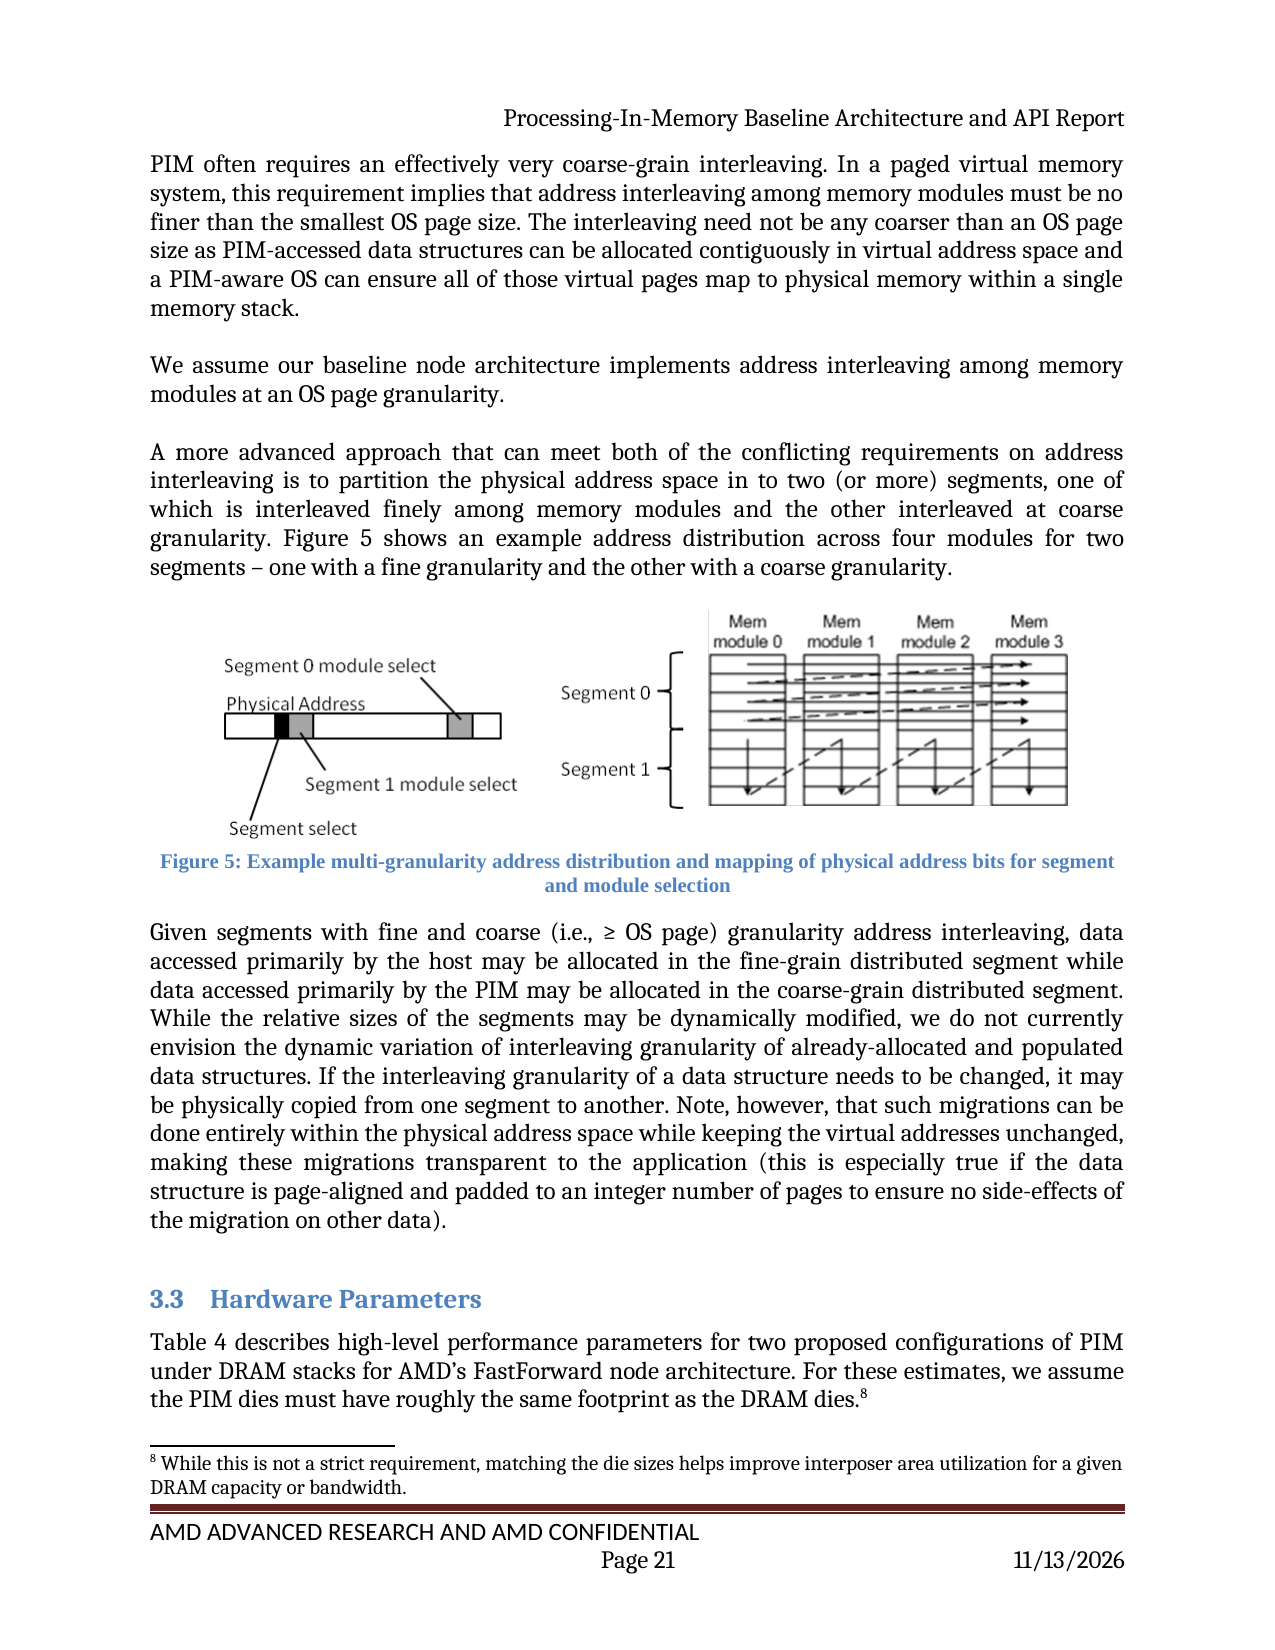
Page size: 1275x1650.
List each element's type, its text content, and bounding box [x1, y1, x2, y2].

text Table 4 describes high-level performance parameters for two proposed configurations of PIM under DRAM stacks for AMD’s FastForward node architecture. For these estimates, we assume the PIM dies must have roughly the same footprint as the DRAM dies. [150, 1328, 1125, 1414]
text Figure 5: Example multi-granularity address distribution and mapping of physical address bits for segment and module selection [150, 849, 1125, 897]
text A more advanced approach that can meet both of the conflicting requirements on address interleaving is to partition the physical address space in to two (or more) segments, one of which is interleaved finely among memory modules and the other interleaved at coarse granularity. Figure 5 shows an example address distribution across four modules for two segments – one with a fine granularity and the other with a coarse granularity. [150, 437, 1125, 581]
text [150, 150, 1125, 322]
subtitle Hardware Parameters [150, 1284, 1125, 1315]
text We assume our baseline node architecture implements address interleaving among memory modules at an OS page granularity. [150, 351, 1125, 409]
text Given segments with fine and coarse (i.e., ≥ OS page) granularity address interleaving, data accessed primarily by the host may be allocated in the fine-grain distributed segment while data accessed primarily by the PIM may be allocated in the coarse-grain distributed segment. While the relative sizes of the segments may be dynamically modified, we do not currently envision the dynamic variation of interleaving granularity of already-allocated and populated data structures. If the interleaving granularity of a data structure needs to be changed, it may be physically copied from one segment to another. Note, however, that such migrations can be done entirely within the physical address space while keeping the virtual addresses unchanged, making these migrations transparent to the application (this is especially true if the data structure is page-aligned and padded to an integer number of pages to ensure no side-effects of the migration on other data). [150, 918, 1125, 1234]
picture [207, 610, 1068, 849]
